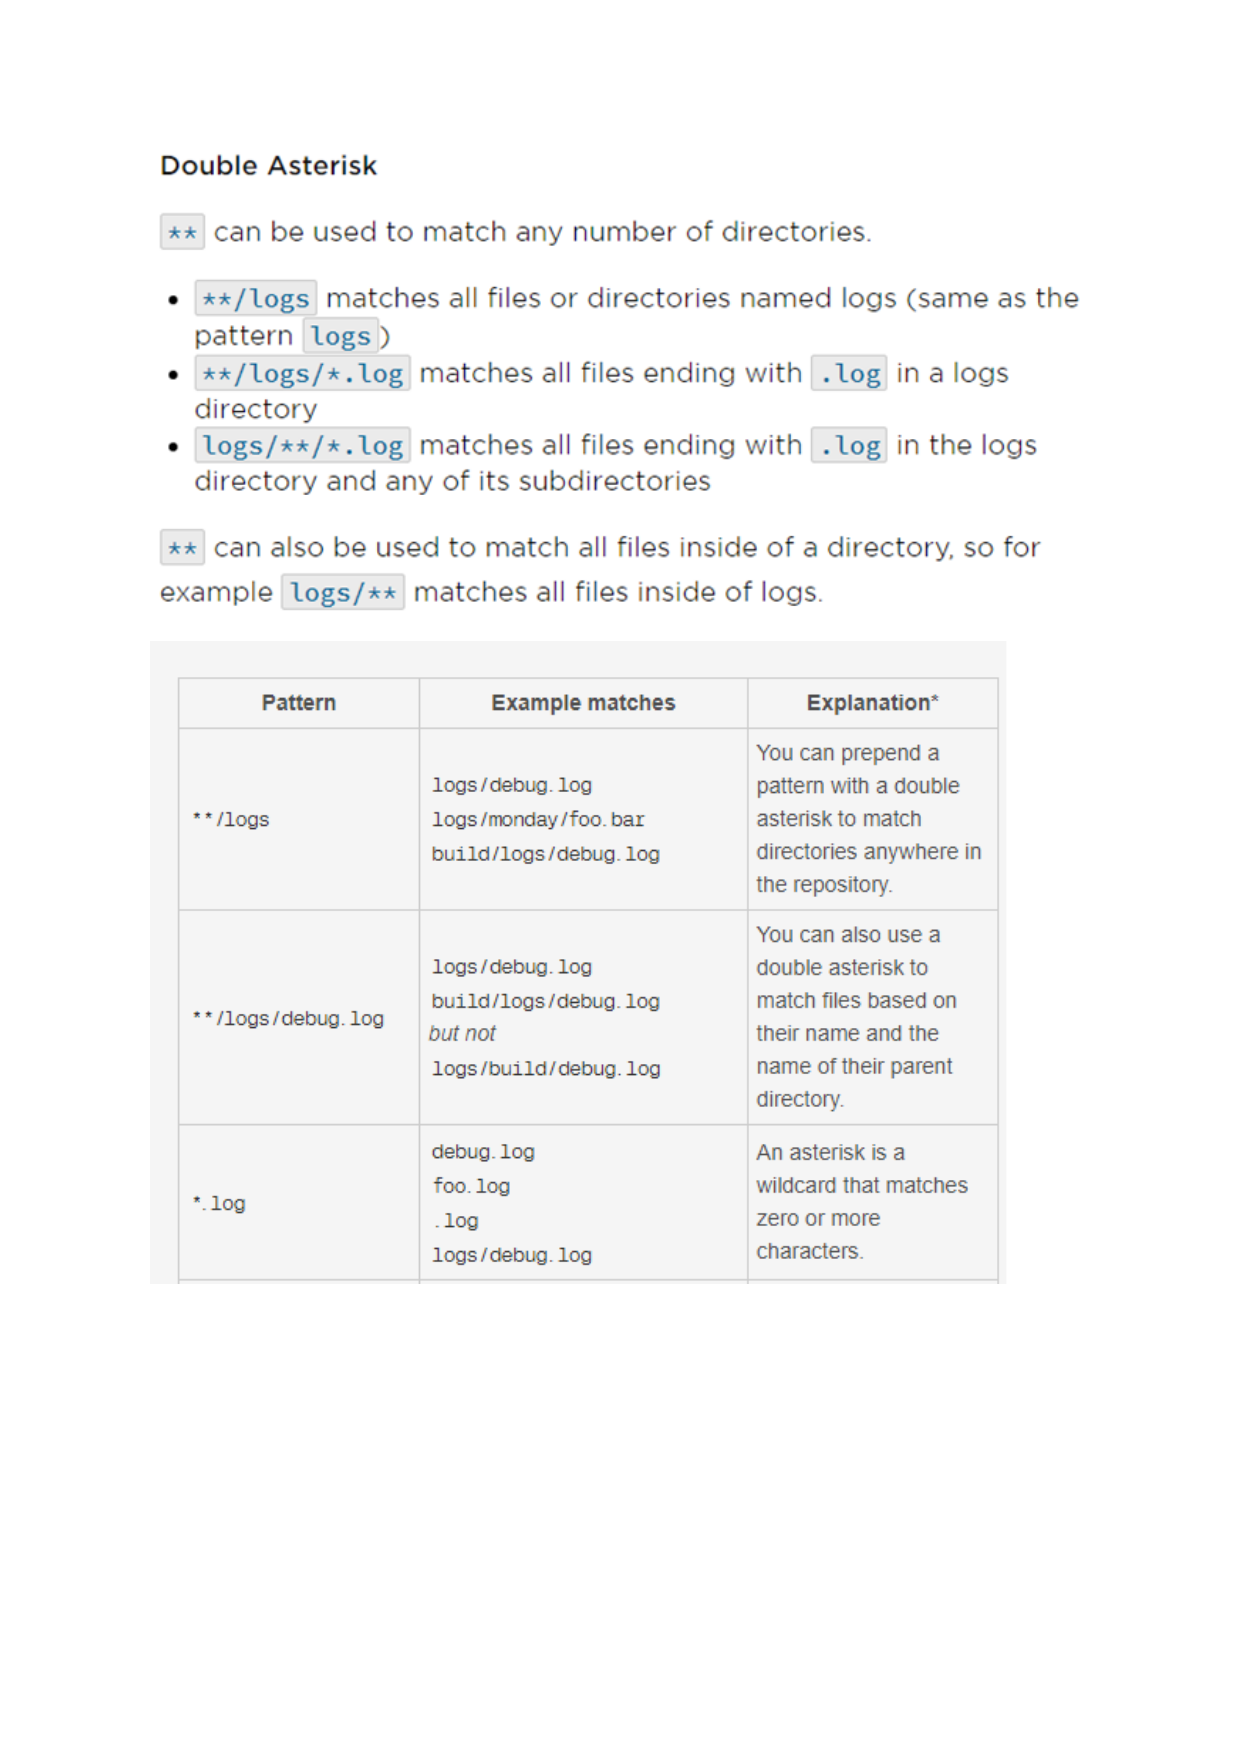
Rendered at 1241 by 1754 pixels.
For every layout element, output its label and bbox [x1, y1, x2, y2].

picture [150, 150, 1091, 616]
picture [150, 641, 1007, 1284]
